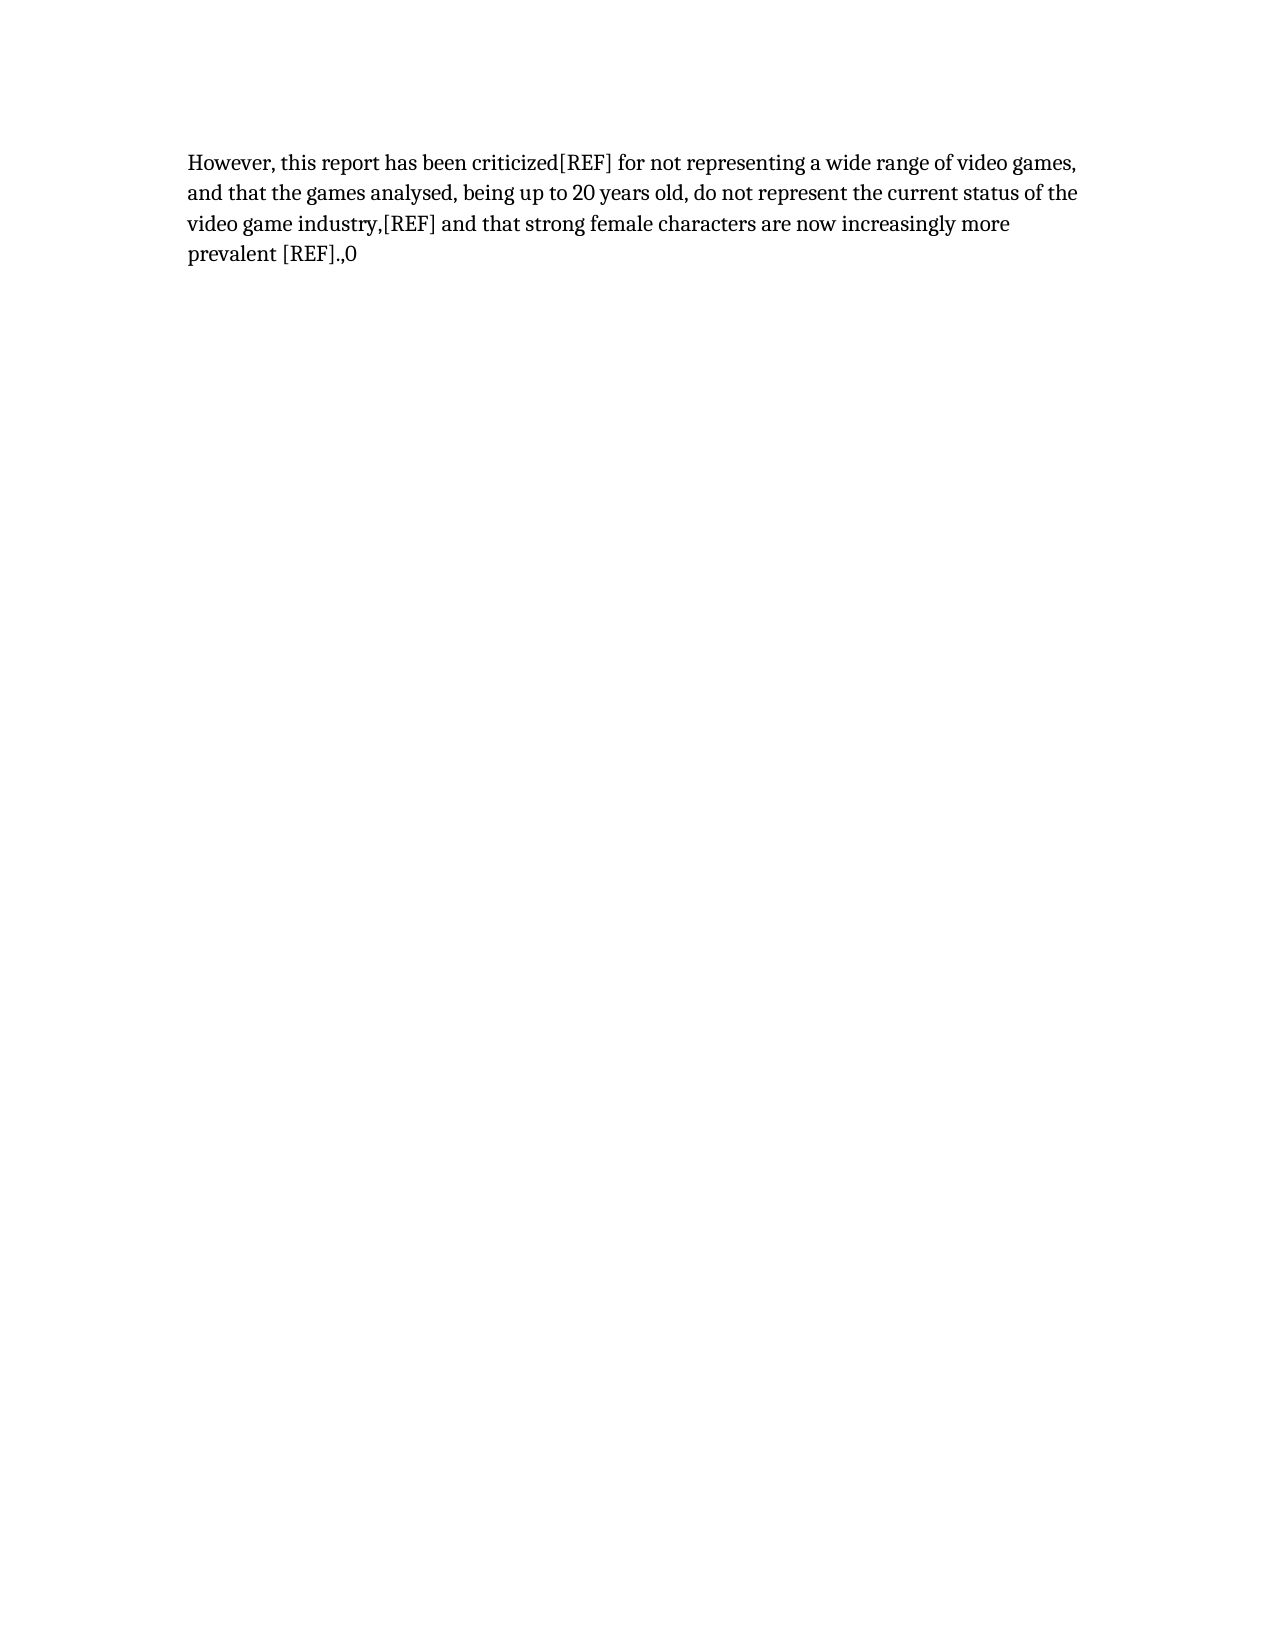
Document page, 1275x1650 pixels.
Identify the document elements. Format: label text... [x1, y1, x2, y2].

text However, this report has been criticized[REF] for not representing a wide range of video games, and that the games analysed, being up to 20 years old, do not represent the current status of the video game industry,[REF] and that strong female characters are now increasingly more prevalent [REF].,0 [187, 150, 1087, 267]
